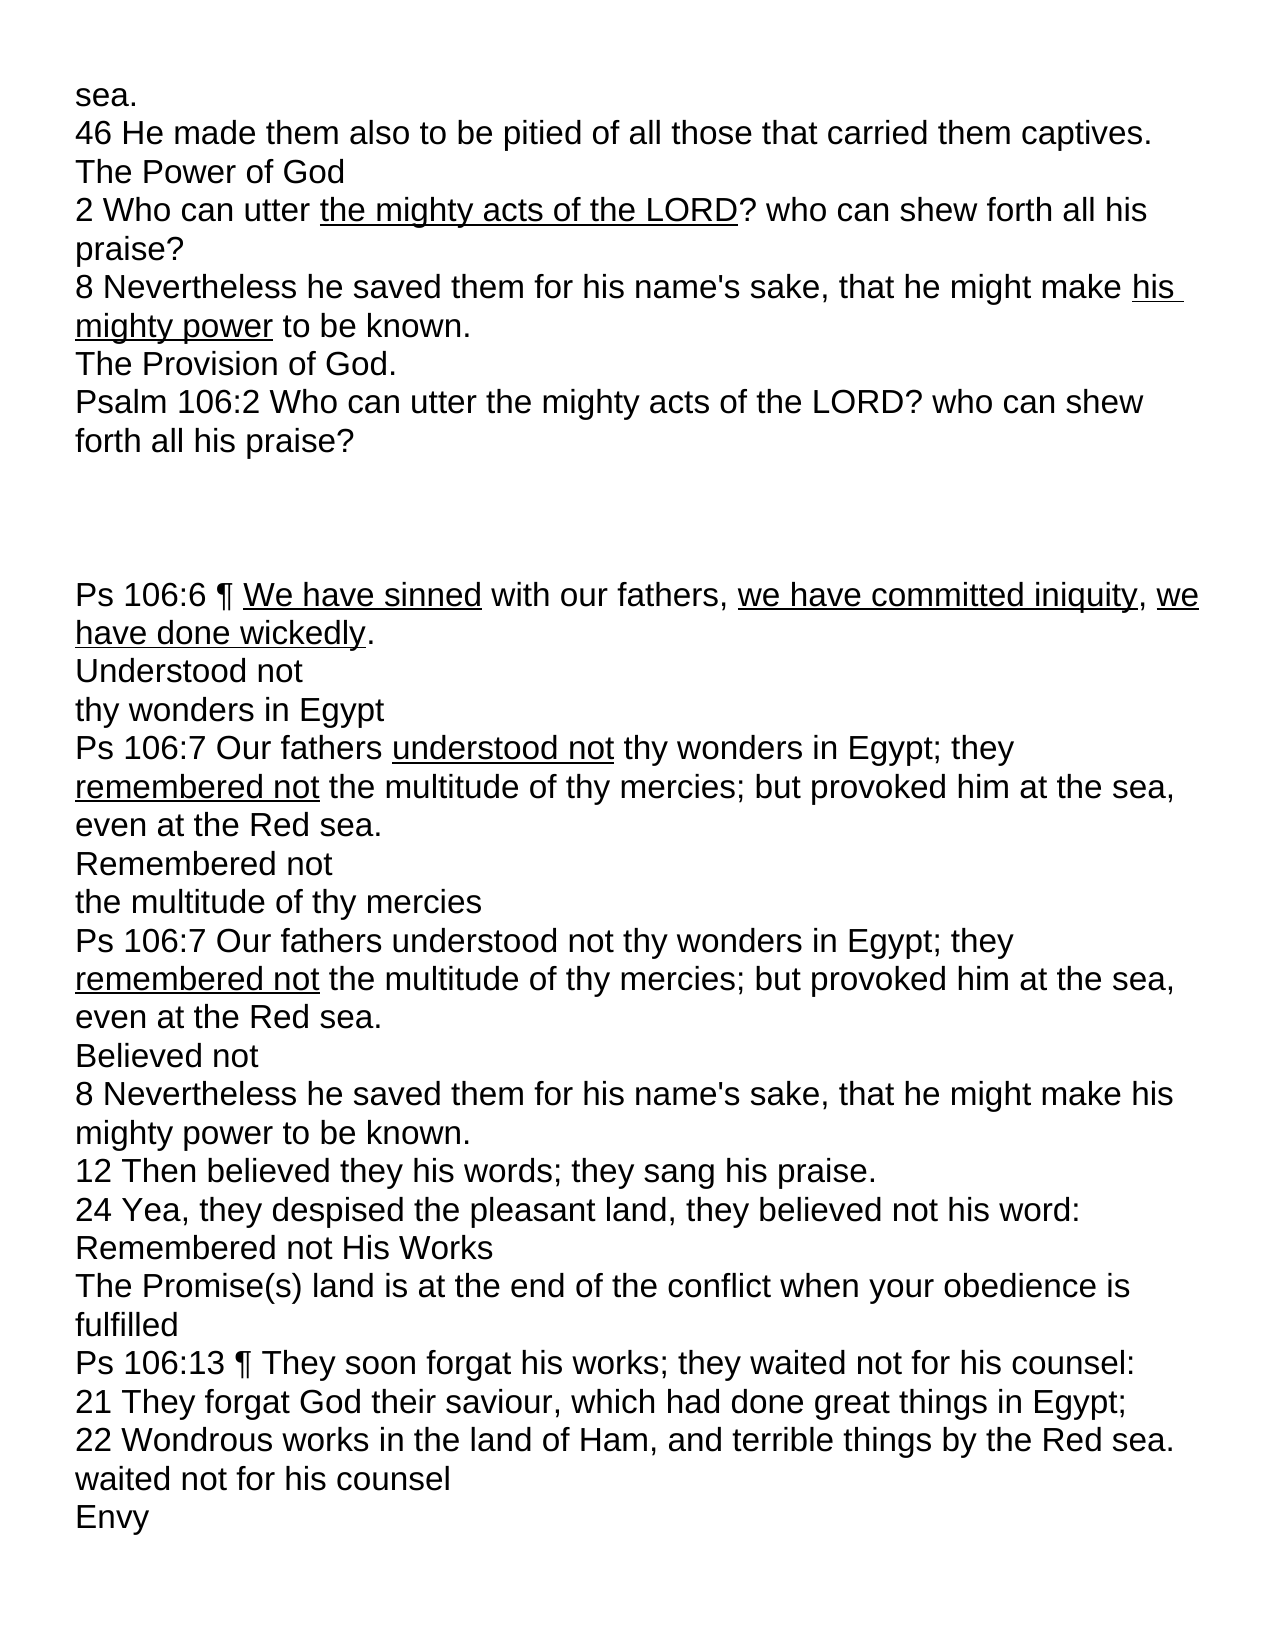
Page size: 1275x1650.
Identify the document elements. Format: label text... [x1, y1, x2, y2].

text The Provision of God. [75, 344, 1200, 382]
text The Power of God [75, 152, 1200, 190]
text 8 Nevertheless he saved them for his name's sake, that he might make his mighty power to be known. [75, 1074, 1200, 1151]
text 12 Then believed they his words; they sang his praise. [75, 1151, 1200, 1190]
text the multitude of thy mercies [75, 882, 1200, 921]
text Ps 106:6 ¶ We have sinned with our fathers, we have committed iniquity, we have done wickedly. [75, 575, 1200, 652]
text Understood not [75, 652, 1200, 690]
text thy wonders in Egypt [75, 690, 1200, 728]
text Remembered not [75, 844, 1200, 882]
text Ps 106:7 Our fathers understood not thy wonders in Egypt; they remembered not the multitude of thy mercies; but provoked him at the sea, even at the Red sea. [75, 728, 1200, 844]
text The Promise(s) land is at the end of the conflict when your obedience is fulfilled [75, 1267, 1200, 1343]
text 21 They forgat God their saviour, which had done great things in Egypt; 22 Wondrous works in the land of Ham, and terrible things by the Red sea. [75, 1382, 1200, 1459]
text Remembered not His Works [75, 1228, 1200, 1267]
text Ps 106:13 ¶ They soon forgat his works; they waited not for his counsel: [75, 1343, 1200, 1382]
text waited not for his counsel [75, 1459, 1200, 1497]
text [75, 75, 1200, 152]
text Psalm 106:2 Who can utter the mighty acts of the LORD? who can shew forth all his praise? [75, 382, 1200, 459]
text 24 Yea, they despised the pleasant land, they believed not his word: [75, 1190, 1200, 1228]
text 2 Who can utter the mighty acts of the LORD? who can shew forth all his praise? [75, 190, 1200, 267]
text Ps 106:7 Our fathers understood not thy wonders in Egypt; they remembered not the multitude of thy mercies; but provoked him at the sea, even at the Red sea. [75, 921, 1200, 1036]
text 8 Nevertheless he saved them for his name's sake, that he might make his mighty power to be known. [75, 267, 1200, 344]
text Envy [75, 1497, 1200, 1536]
text Believed not [75, 1036, 1200, 1074]
